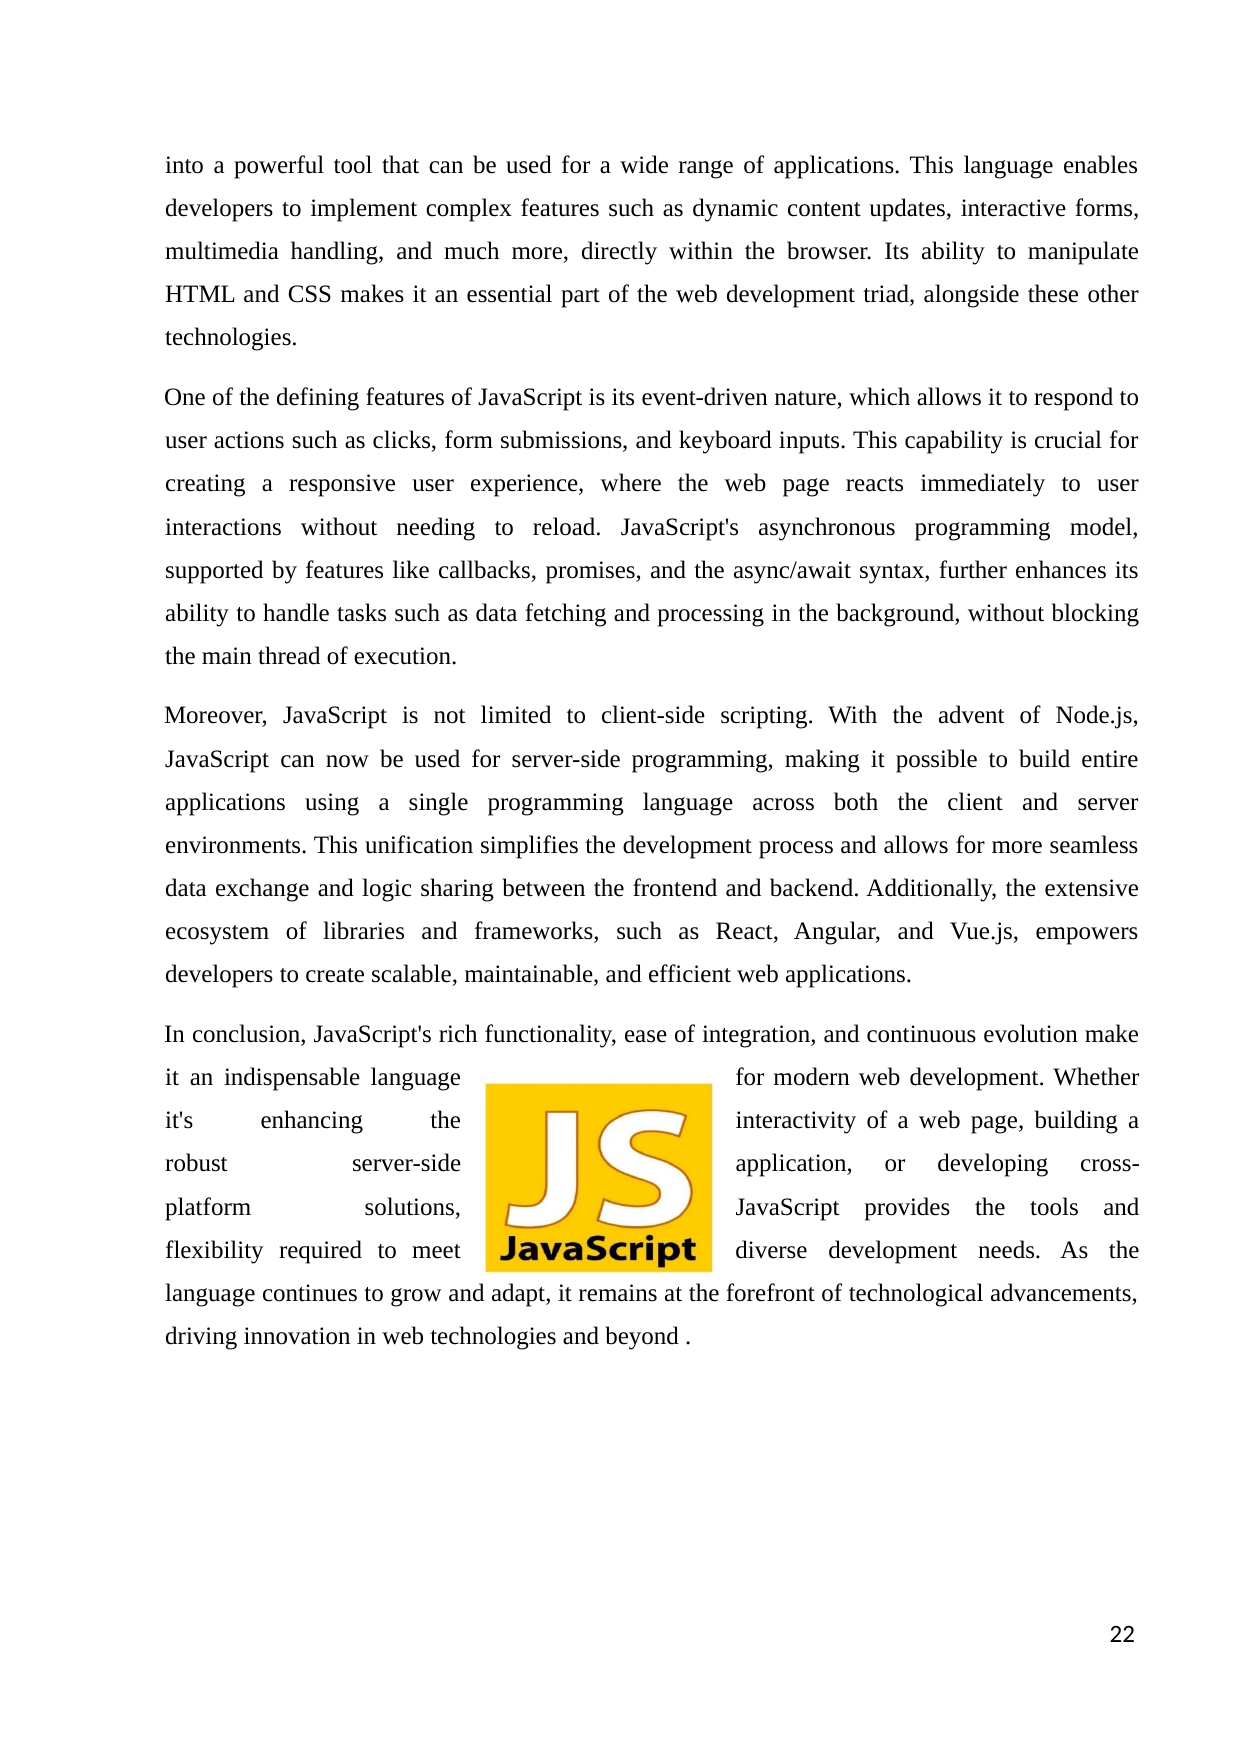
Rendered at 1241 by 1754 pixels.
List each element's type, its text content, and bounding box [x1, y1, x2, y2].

picture [479, 1078, 717, 1276]
text One of the defining features of JavaScript is its event-driven nature, which allows it to respond to user actions such as clicks, form submissions, and keyboard inputs. This capability is crucial for creating a responsive user experience, where the web page reacts immediately to user interactions without needing to reload. JavaScript's asynchronous programming model, supported by features like callbacks, promises, and the async/await syntax, further enhances its ability to handle tasks such as data fetching and processing in the background, without blocking the main thread of execution. [164, 382, 1140, 670]
text Moreover, JavaScript is not limited to client-side scripting. With the advent of Node.js, JavaScript can now be used for server-side programming, making it possible to build entire applications using a single programming language across both the client and server environments. This unification simplifies the development process and allows for more seamless data exchange and logic sharing between the frontend and backend. Additionally, the extensive ecosystem of libraries and frameworks, such as React, Angular, and Vue.js, empowers developers to create scalable, maintainable, and efficient web applications. [164, 701, 1140, 988]
text In conclusion, JavaScript's rich functionality, ease of integration, and continuous evolution make it an indispensable language for modern web development. Whether it's enhancing the interactivity of a web page, building a robust server-side application, or developing cross-platform solutions, JavaScript provides the tools and flexibility required to meet diverse development needs. As the language continues to grow and adapt, it remains at the forefront of technological advancements, driving innovation in web technologies and beyond . [164, 1019, 1140, 1350]
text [164, 150, 1140, 351]
